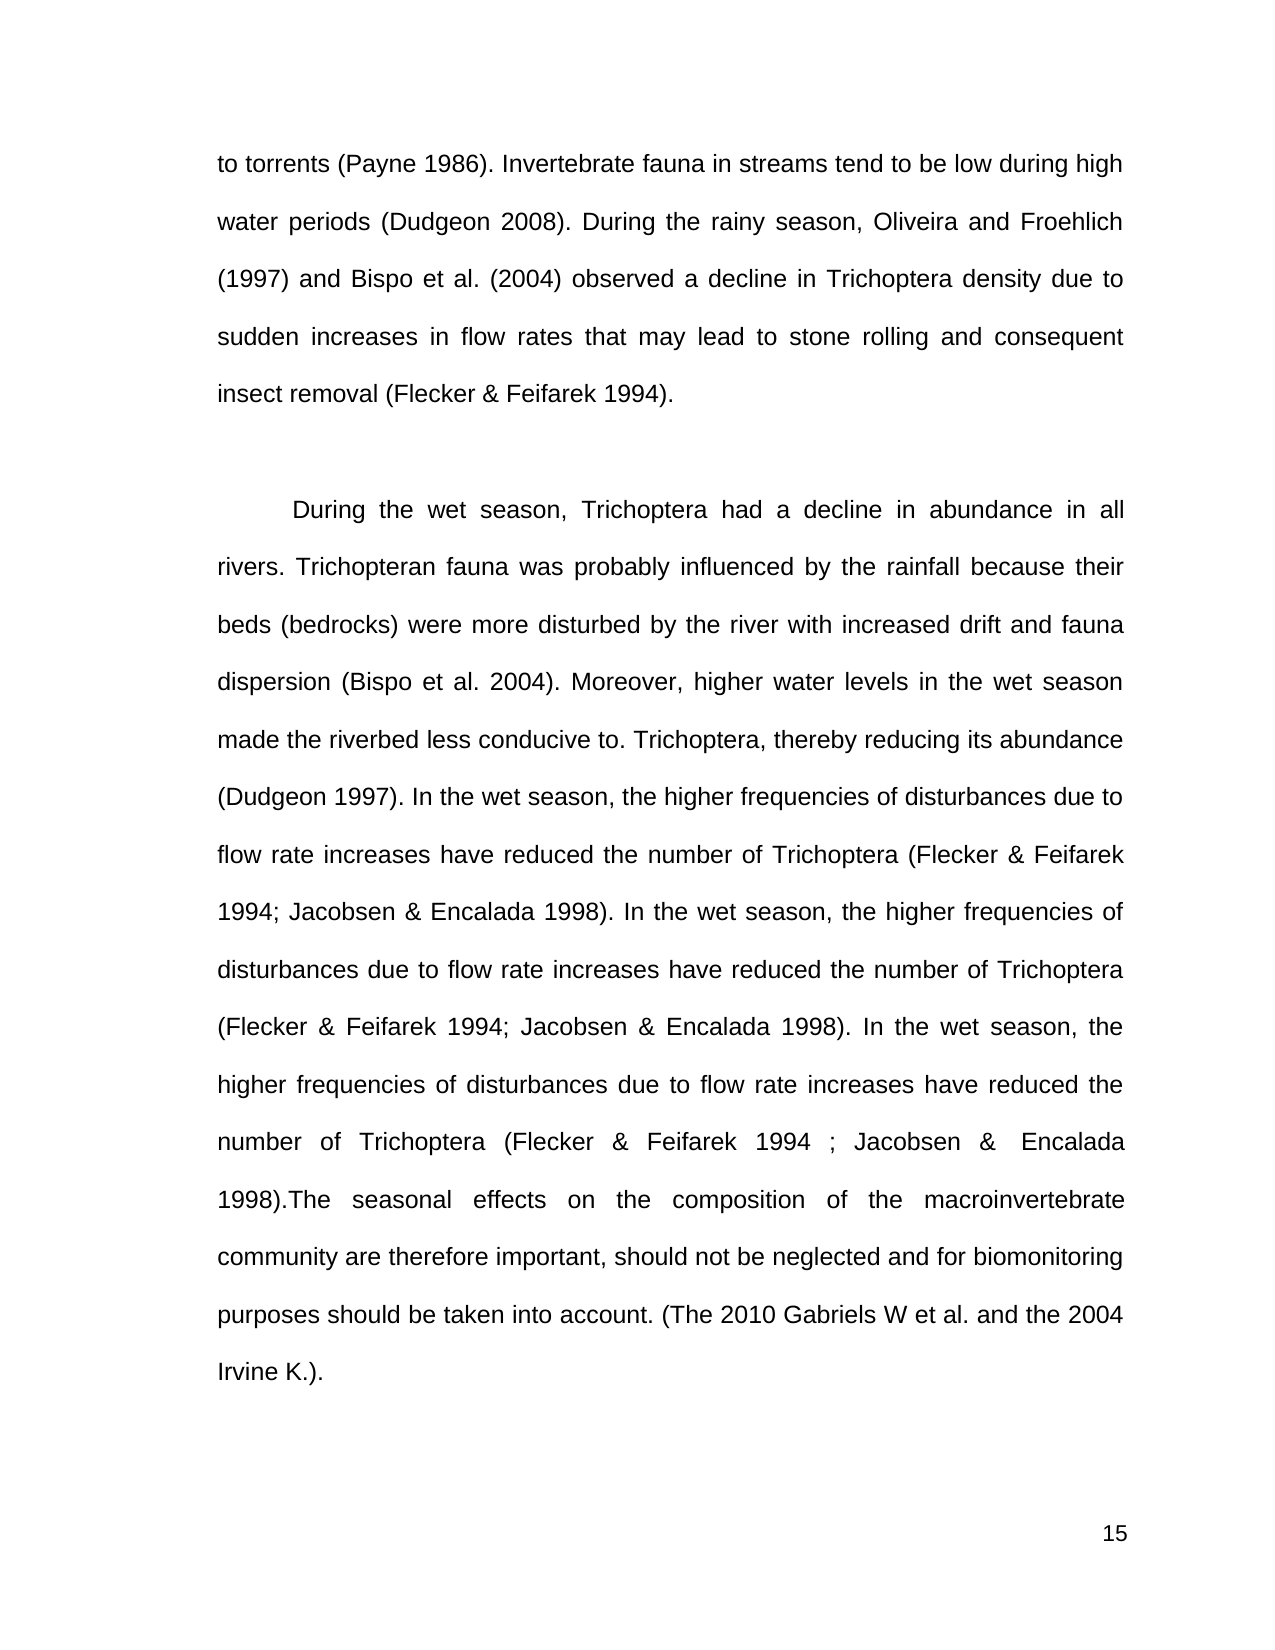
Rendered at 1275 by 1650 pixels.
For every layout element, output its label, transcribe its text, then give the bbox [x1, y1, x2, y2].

text to torrents (Payne 1986). Invertebrate fauna in streams tend to be low during high water periods (Dudgeon 2008). During the rainy season, Oliveira and Froehlich (1997) and Bispo et al. (2004) observed a decline in Trichoptera density due to sudden increases in flow rates that may lead to stone rolling and consequent insect removal (Flecker & Feifarek 1994). [217, 149, 1125, 408]
text During the wet season, Trichoptera had a decline in abundance in all rivers. Trichopteran fauna was probably influenced by the rainfall because their beds (bedrocks) were more disturbed by the river with increased drift and fauna dispersion (Bispo et al. 2004). Moreover, higher water levels in the wet season made the riverbed less conducive to. Trichoptera, thereby reducing its abundance (Dudgeon 1997). In the wet season, the higher frequencies of disturbances due to flow rate increases have reduced the number of Trichoptera (Flecker & Feifarek 1994; Jacobsen & Encalada 1998). In the wet season, the higher frequencies of disturbances due to flow rate increases have reduced the number of Trichoptera (Flecker & Feifarek 1994; Jacobsen & Encalada 1998). In the wet season, the higher frequencies of disturbances due to flow rate increases have reduced the number of Trichoptera (Flecker & Feifarek 1994 ; Jacobsen & Encalada 1998).The seasonal effects on the composition of the macroinvertebrate community are therefore important, should not be neglected and for biomonitoring purposes should be taken into account. (The 2010 Gabriels W et al. and the 2004 Irvine K.). [217, 495, 1125, 1386]
